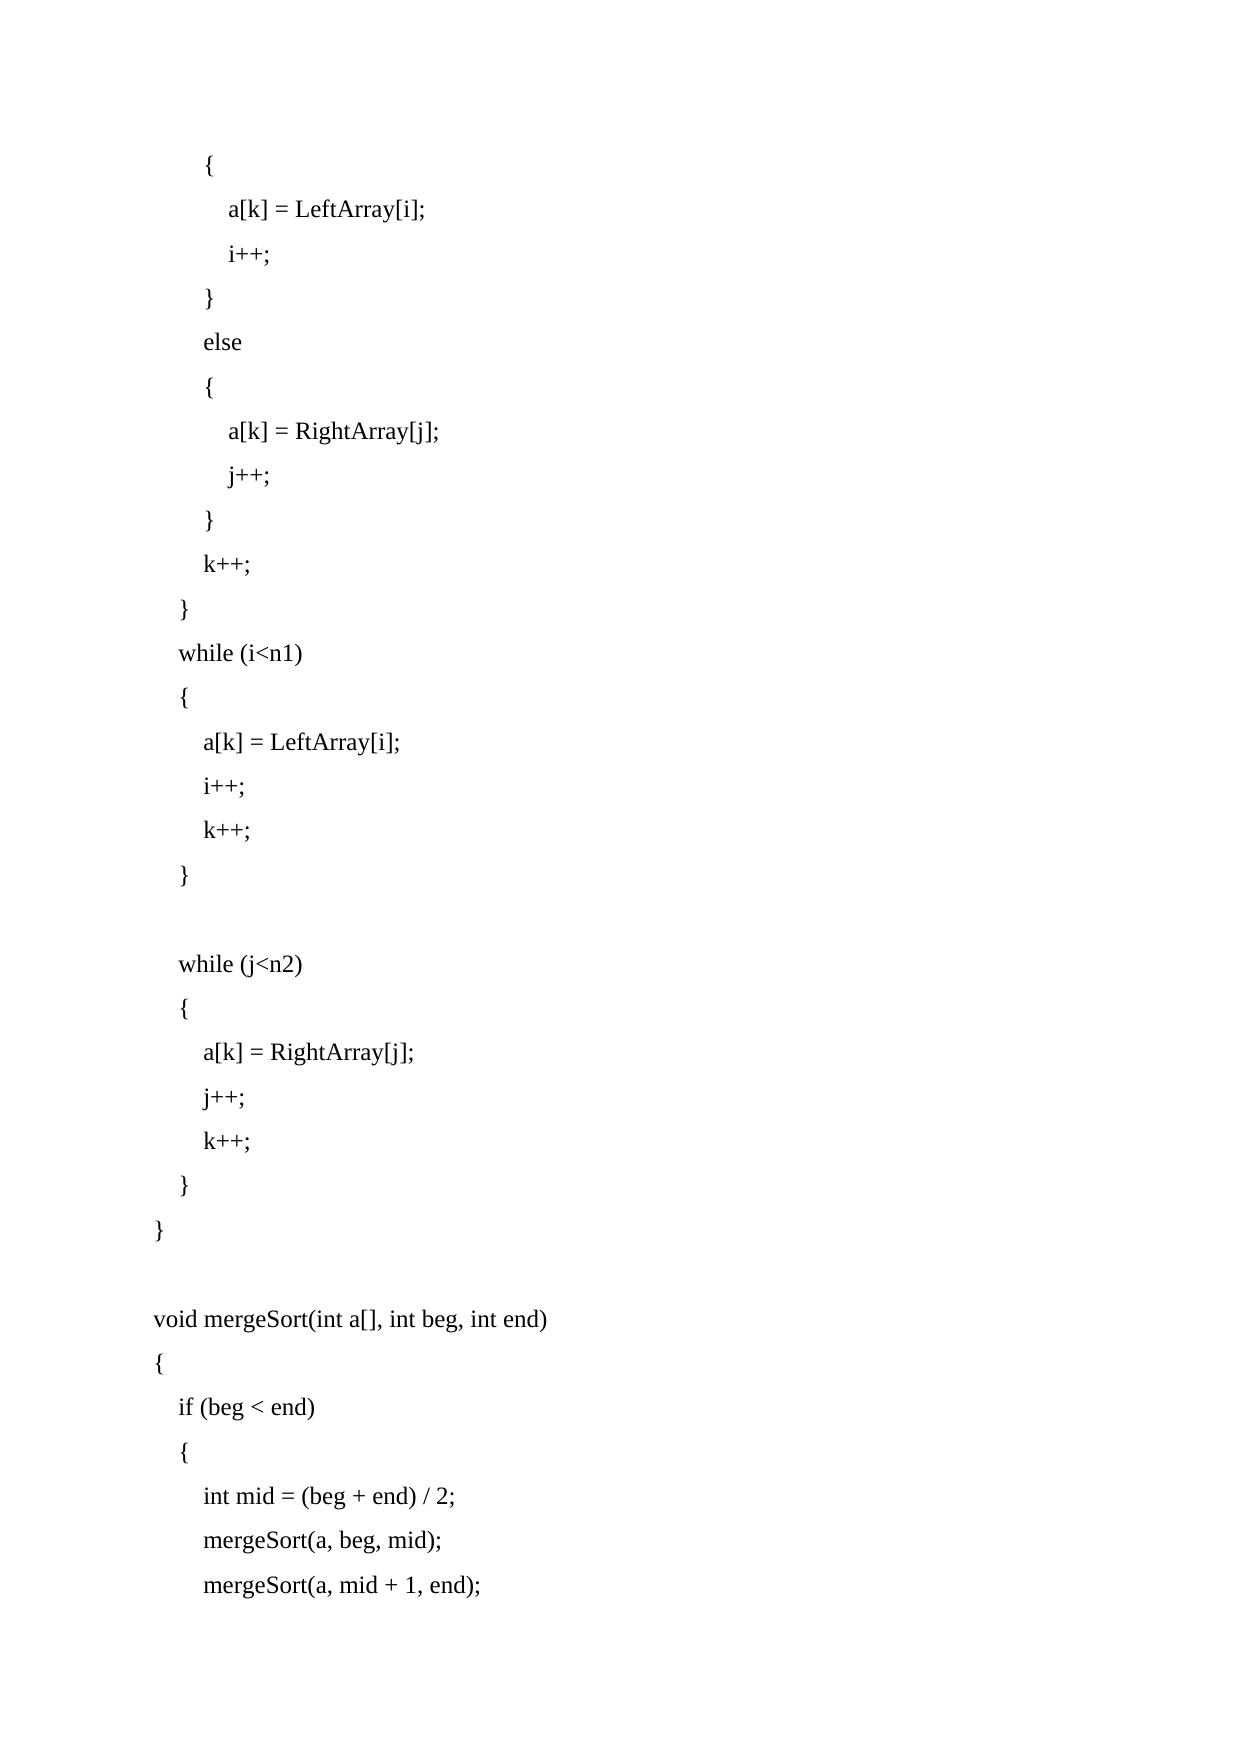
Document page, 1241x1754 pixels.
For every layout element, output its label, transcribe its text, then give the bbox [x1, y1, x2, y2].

text mergeSort(a, mid + 1, end); [153, 1570, 1087, 1599]
text j++; [153, 461, 1087, 489]
text a[k] = RightArray[j]; [153, 1037, 1087, 1066]
text k++; [153, 549, 1087, 578]
text a[k] = LeftArray[i]; [153, 194, 1087, 223]
text else [153, 327, 1087, 356]
text { [153, 1348, 1087, 1377]
text { [153, 372, 1087, 401]
text while (i<n1) [153, 638, 1087, 667]
text } [153, 594, 1087, 622]
text } [153, 1215, 1087, 1244]
text } [153, 860, 1087, 889]
text } [153, 1171, 1087, 1199]
text { [153, 150, 1087, 179]
text while (j<n2) [153, 949, 1087, 977]
text { [153, 1437, 1087, 1466]
text int mid = (beg + end) / 2; [153, 1481, 1087, 1510]
text if (beg < end) [153, 1392, 1087, 1421]
text { [153, 993, 1087, 1022]
text } [153, 283, 1087, 312]
text void mergeSort(int a[], int beg, int end) [153, 1304, 1087, 1332]
text j++; [153, 1082, 1087, 1111]
text a[k] = LeftArray[i]; [153, 727, 1087, 756]
text { [153, 682, 1087, 711]
text i++; [153, 771, 1087, 800]
text a[k] = RightArray[j]; [153, 416, 1087, 445]
text k++; [153, 816, 1087, 844]
text i++; [153, 239, 1087, 267]
text } [153, 505, 1087, 534]
text mergeSort(a, beg, mid); [153, 1526, 1087, 1554]
text k++; [153, 1126, 1087, 1155]
